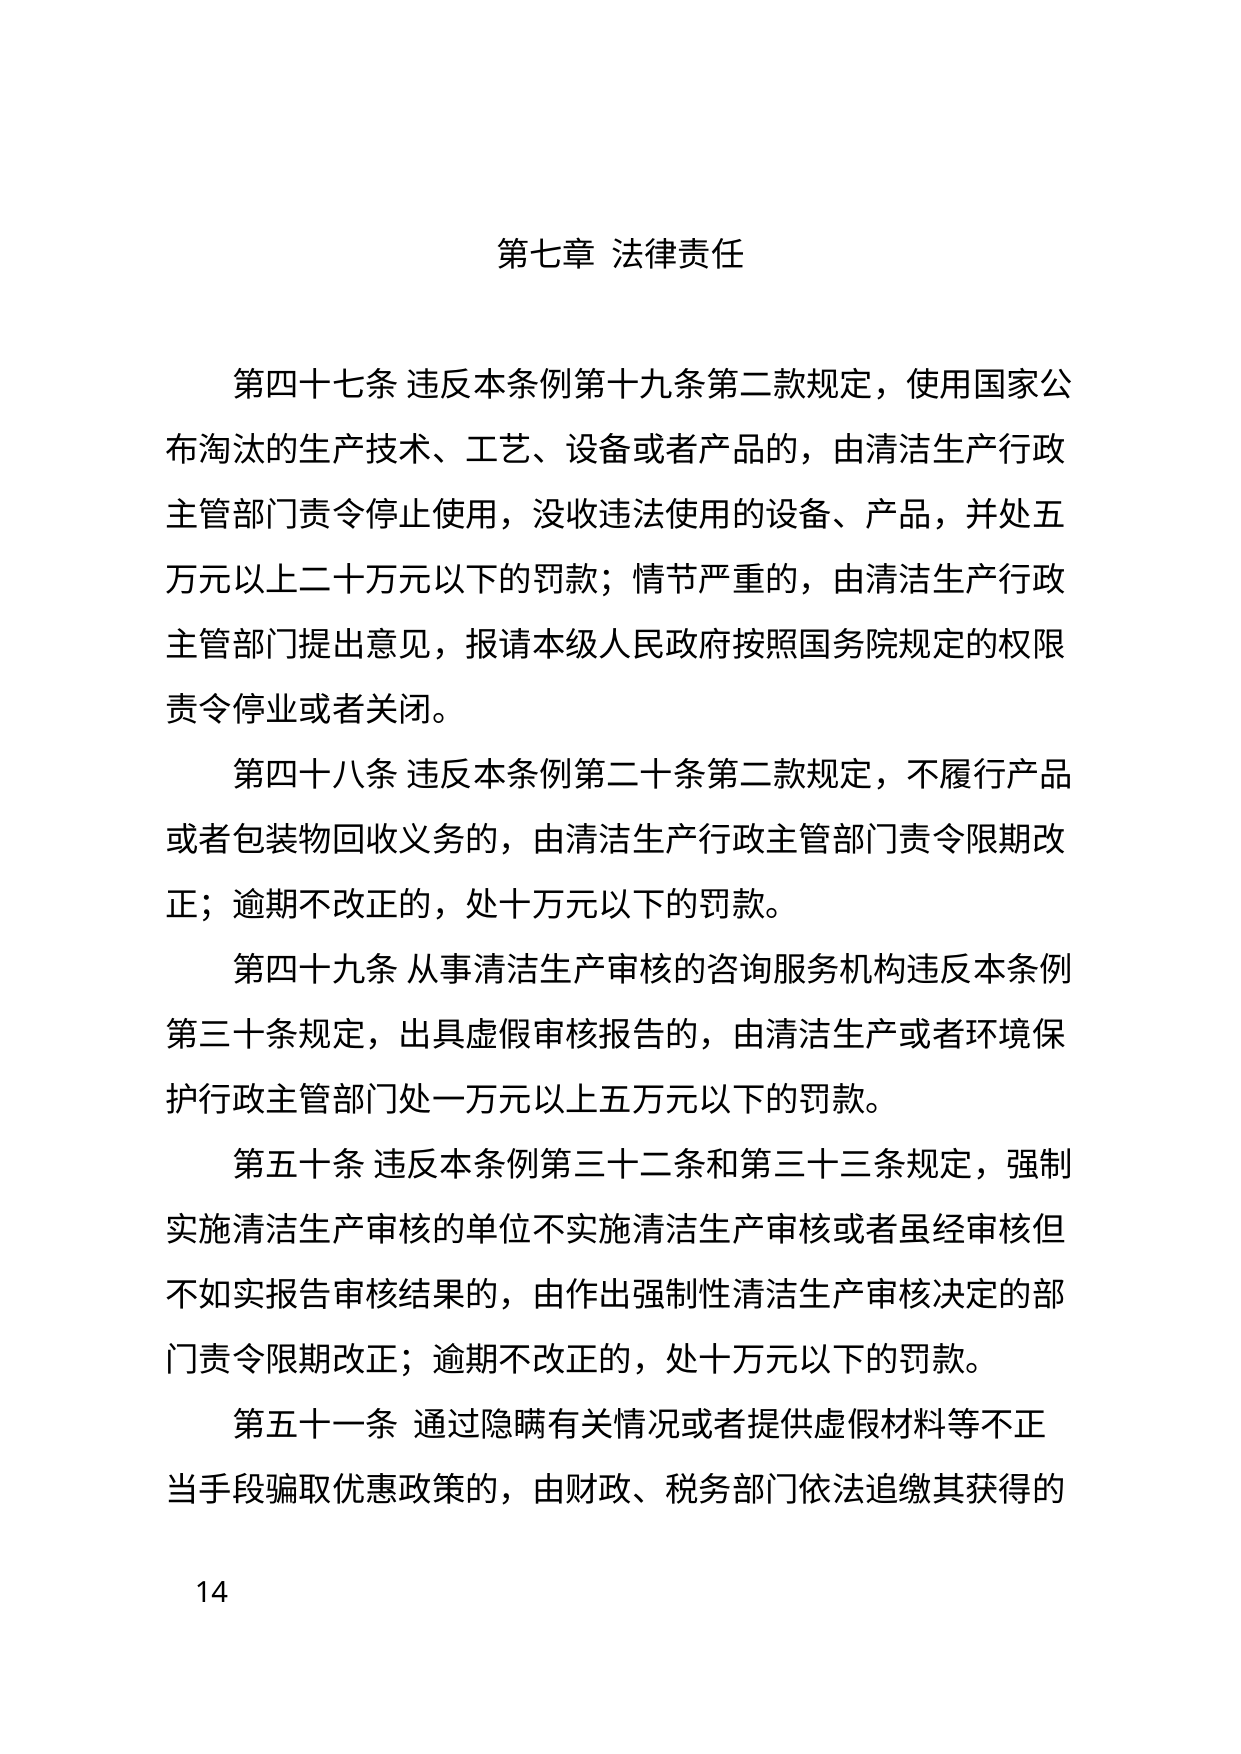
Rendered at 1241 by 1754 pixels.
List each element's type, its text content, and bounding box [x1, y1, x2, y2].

text 第七章 法律责任 [165, 219, 1075, 284]
text 第四十七条 违反本条例第十九条第二款规定，使用国家公布淘汰的生产技术、工艺、设备或者产品的，由清洁生产行政主管部门责令停止使用，没收违法使用的设备、产品，并处五万元以上二十万元以下的罚款；情节严重的，由清洁生产行政主管部门提出意见，报请本级人民政府按照国务院规定的权限责令停业或者关闭。 [165, 349, 1075, 739]
text 第四十九条 从事清洁生产审核的咨询服务机构违反本条例第三十条规定，出具虚假审核报告的，由清洁生产或者环境保护行政主管部门处一万元以上五万元以下的罚款。 [165, 934, 1075, 1129]
text 第五十条 违反本条例第三十二条和第三十三条规定，强制实施清洁生产审核的单位不实施清洁生产审核或者虽经审核但不如实报告审核结果的，由作出强制性清洁生产审核决定的部门责令限期改正；逾期不改正的，处十万元以下的罚款。 [165, 1129, 1075, 1389]
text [165, 1389, 1075, 1519]
text 第四十八条 违反本条例第二十条第二款规定，不履行产品或者包装物回收义务的，由清洁生产行政主管部门责令限期改正；逾期不改正的，处十万元以下的罚款。 [165, 739, 1075, 934]
